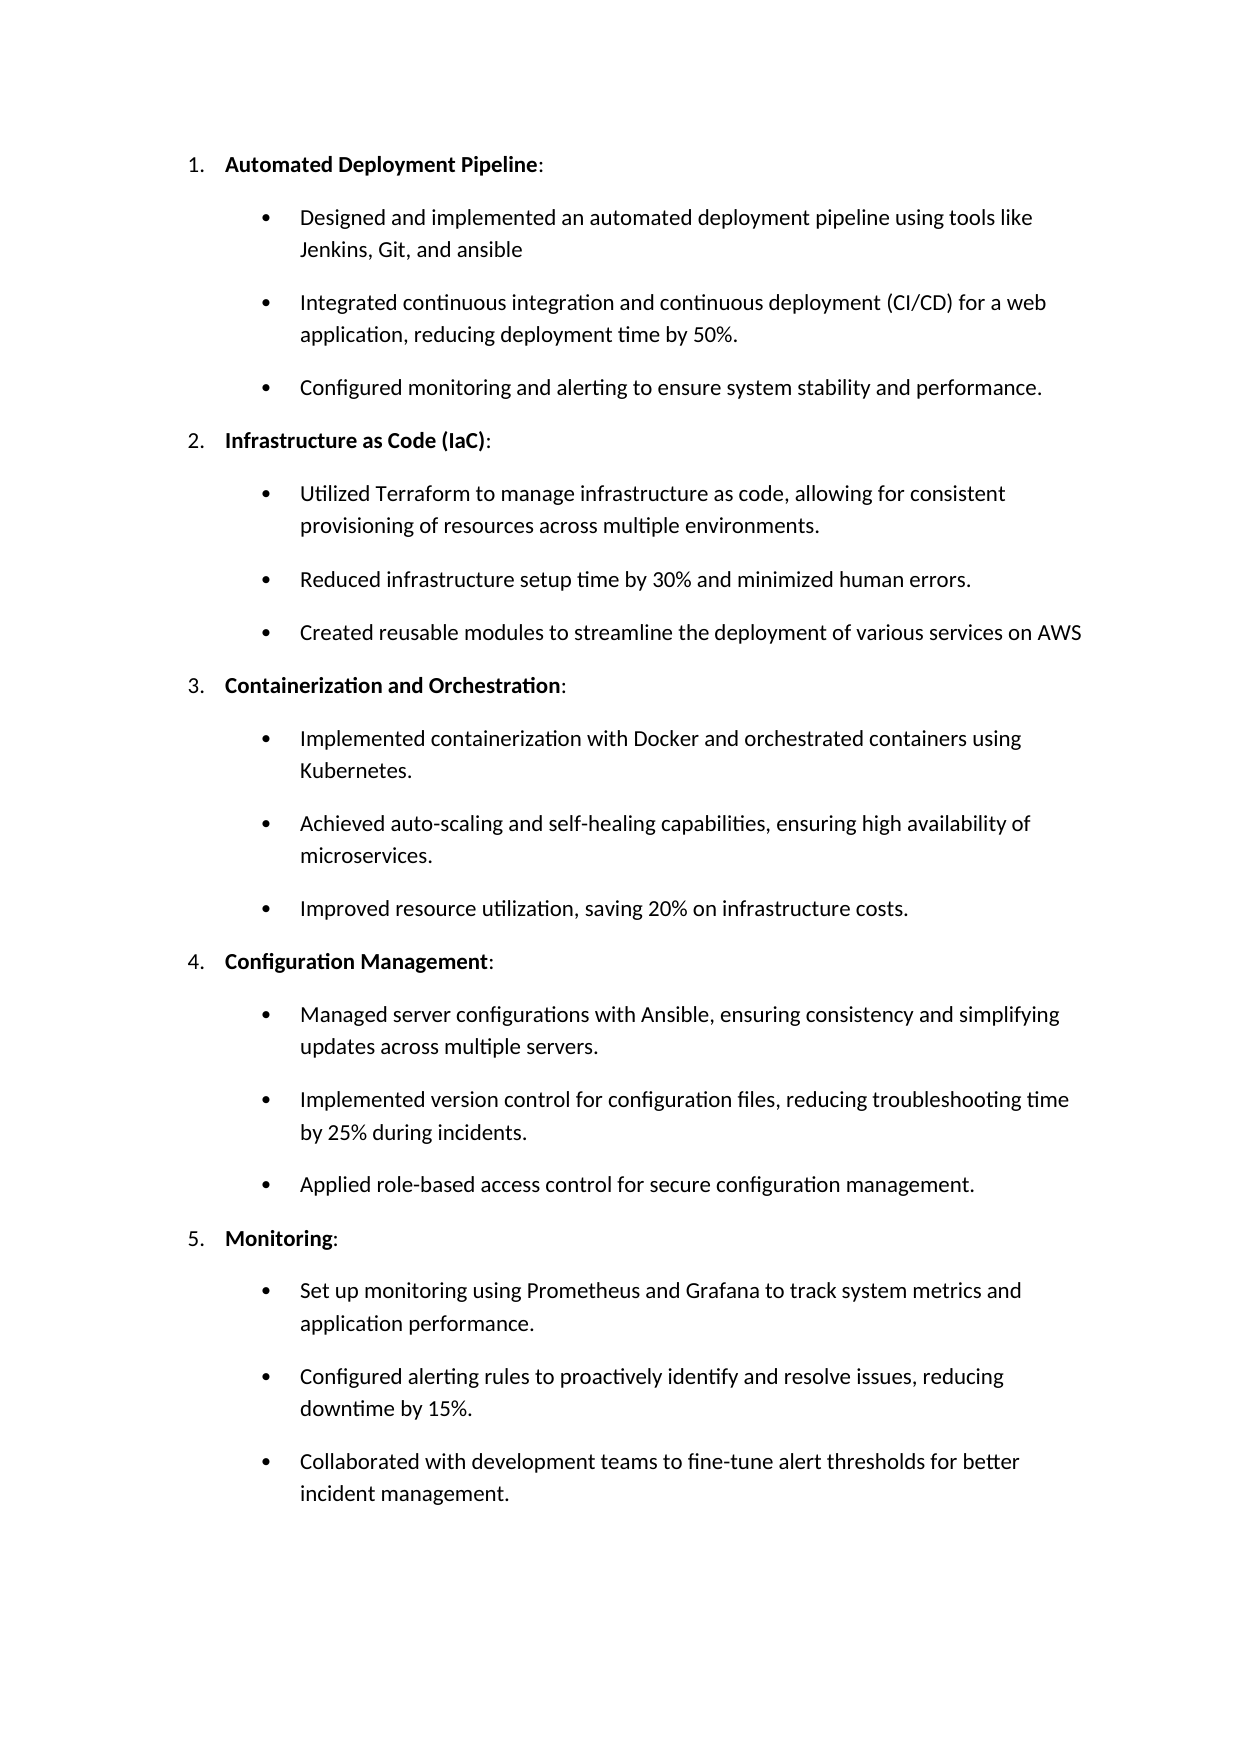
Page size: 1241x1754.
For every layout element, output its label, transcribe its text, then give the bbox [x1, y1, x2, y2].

list Managed server configurations with Ansible, ensuring consistency and simplifying updates across multiple servers. [262, 1000, 1090, 1060]
list Set up monitoring using Prometheus and Grafana to track system metrics and application performance. [262, 1277, 1090, 1337]
list Integrated continuous integration and continuous deployment (CI/CD) for a web application, reducing deployment time by 50%. [262, 288, 1090, 348]
list Utilized Terraform to manage infrastructure as code, allowing for consistent provisioning of resources across multiple environments. [262, 479, 1090, 540]
list Configuration Management: [187, 947, 1090, 975]
list Improved resource utilization, saving 20% on infrastructure costs. [262, 894, 1090, 922]
list Infrastructure as Code (IaC): [187, 426, 1090, 454]
list Automated Deployment Pipeline: [187, 150, 1090, 178]
list Reduced infrastructure setup time by 30% and minimized human errors. [262, 565, 1090, 593]
list Implemented containerization with Docker and orchestrated containers using Kubernetes. [262, 724, 1090, 784]
list Collaborated with development teams to fine-tune alert thresholds for better incident management. [262, 1447, 1090, 1507]
list Configured alerting rules to proactively identify and resolve issues, reducing downtime by 15%. [262, 1362, 1090, 1422]
list Containerization and Orchestration: [187, 671, 1090, 699]
list Achieved auto-scaling and self-healing capabilities, ensuring high availability of microservices. [262, 809, 1090, 869]
list Monitoring: [187, 1224, 1090, 1252]
list Implemented version control for configuration files, reducing troubleshooting time by 25% during incidents. [262, 1085, 1090, 1146]
list Designed and implemented an automated deployment pipeline using tools like Jenkins, Git, and ansible [262, 203, 1090, 263]
list Created reusable modules to streamline the deployment of various services on AWS [262, 618, 1090, 646]
list Configured monitoring and alerting to ensure system stability and performance. [262, 373, 1090, 401]
list Applied role-based access control for secure configuration management. [262, 1171, 1090, 1199]
